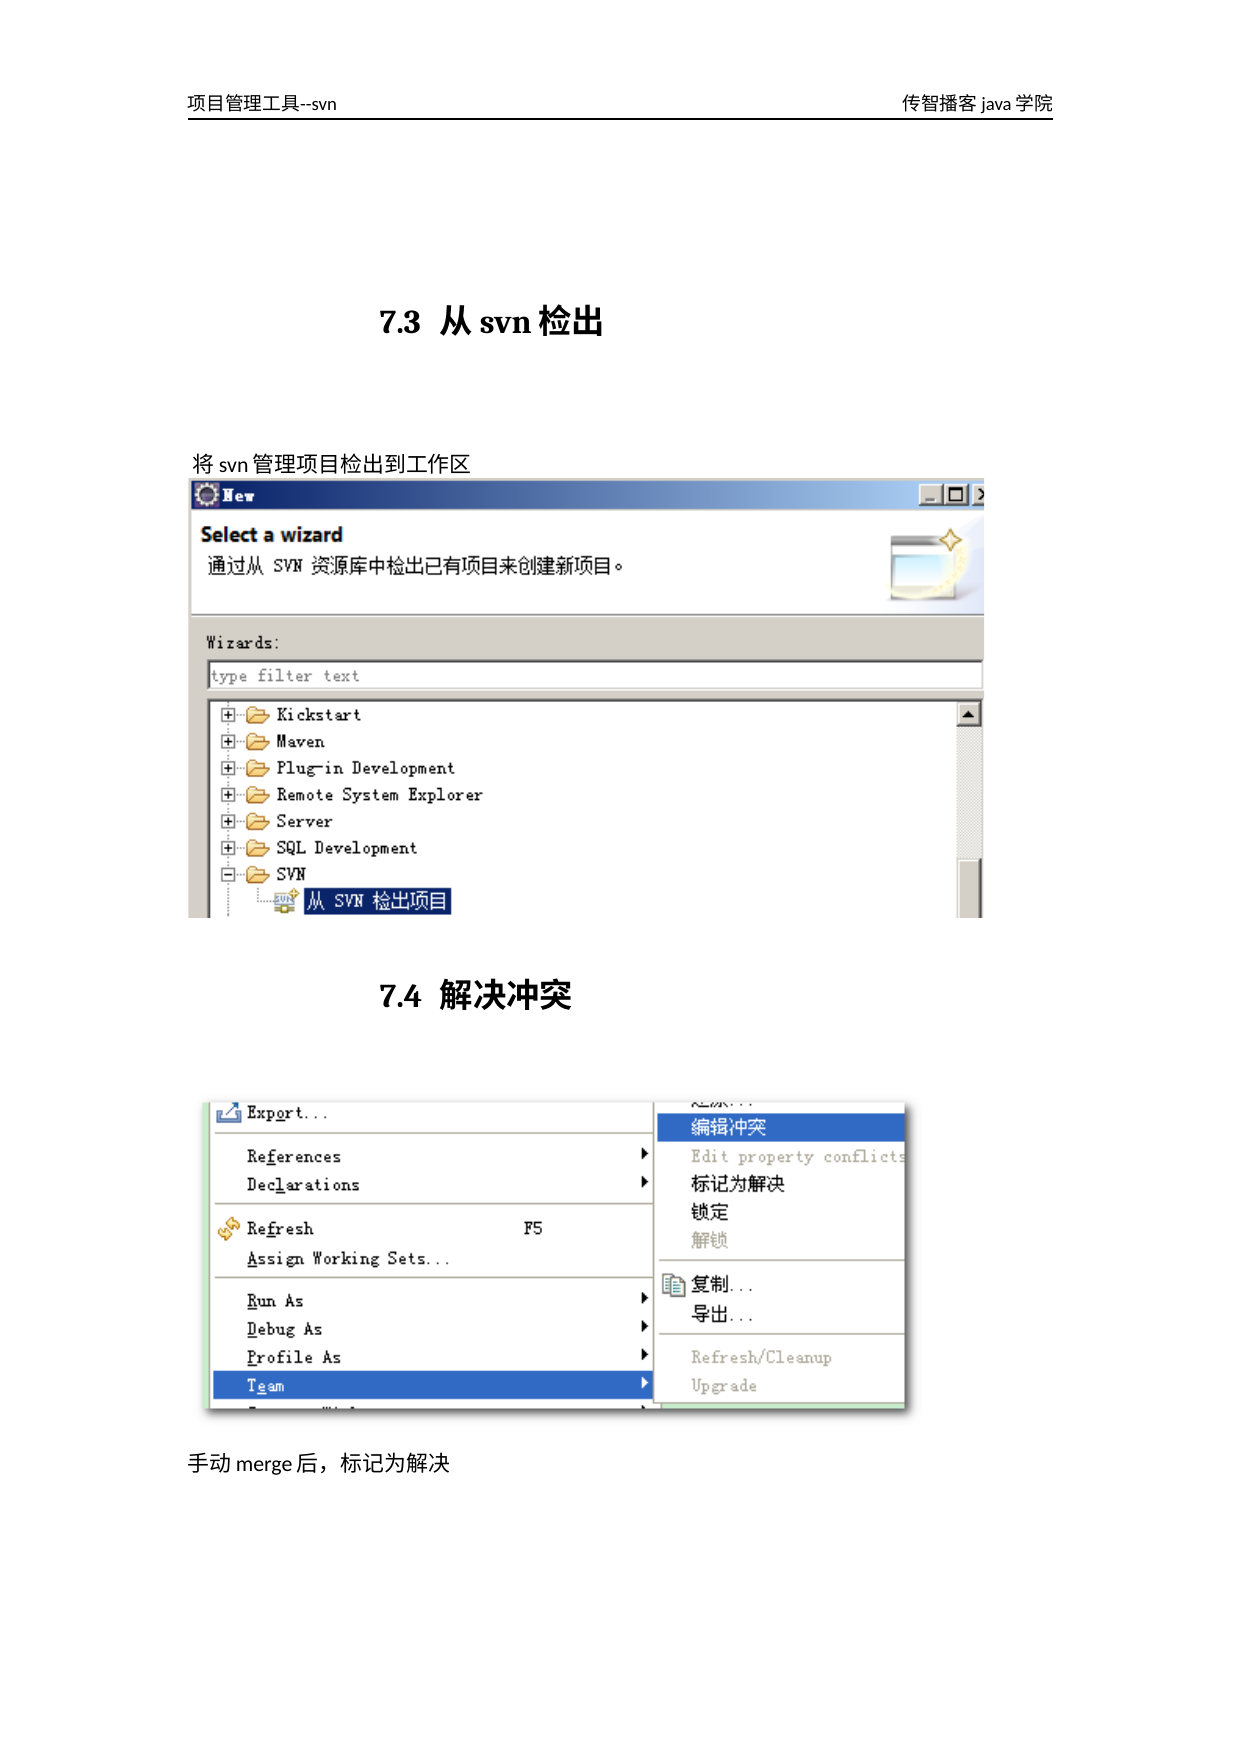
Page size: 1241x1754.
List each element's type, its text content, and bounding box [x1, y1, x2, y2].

picture [187, 1088, 922, 1426]
subtitle 解决冲突 [379, 961, 1053, 1026]
text 将svn管理项目检出到工作区 [187, 446, 1053, 479]
picture [187, 478, 985, 918]
text 手动merge后，标记为解决 [187, 1446, 1053, 1478]
subtitle 从svn检出 [379, 287, 1053, 352]
